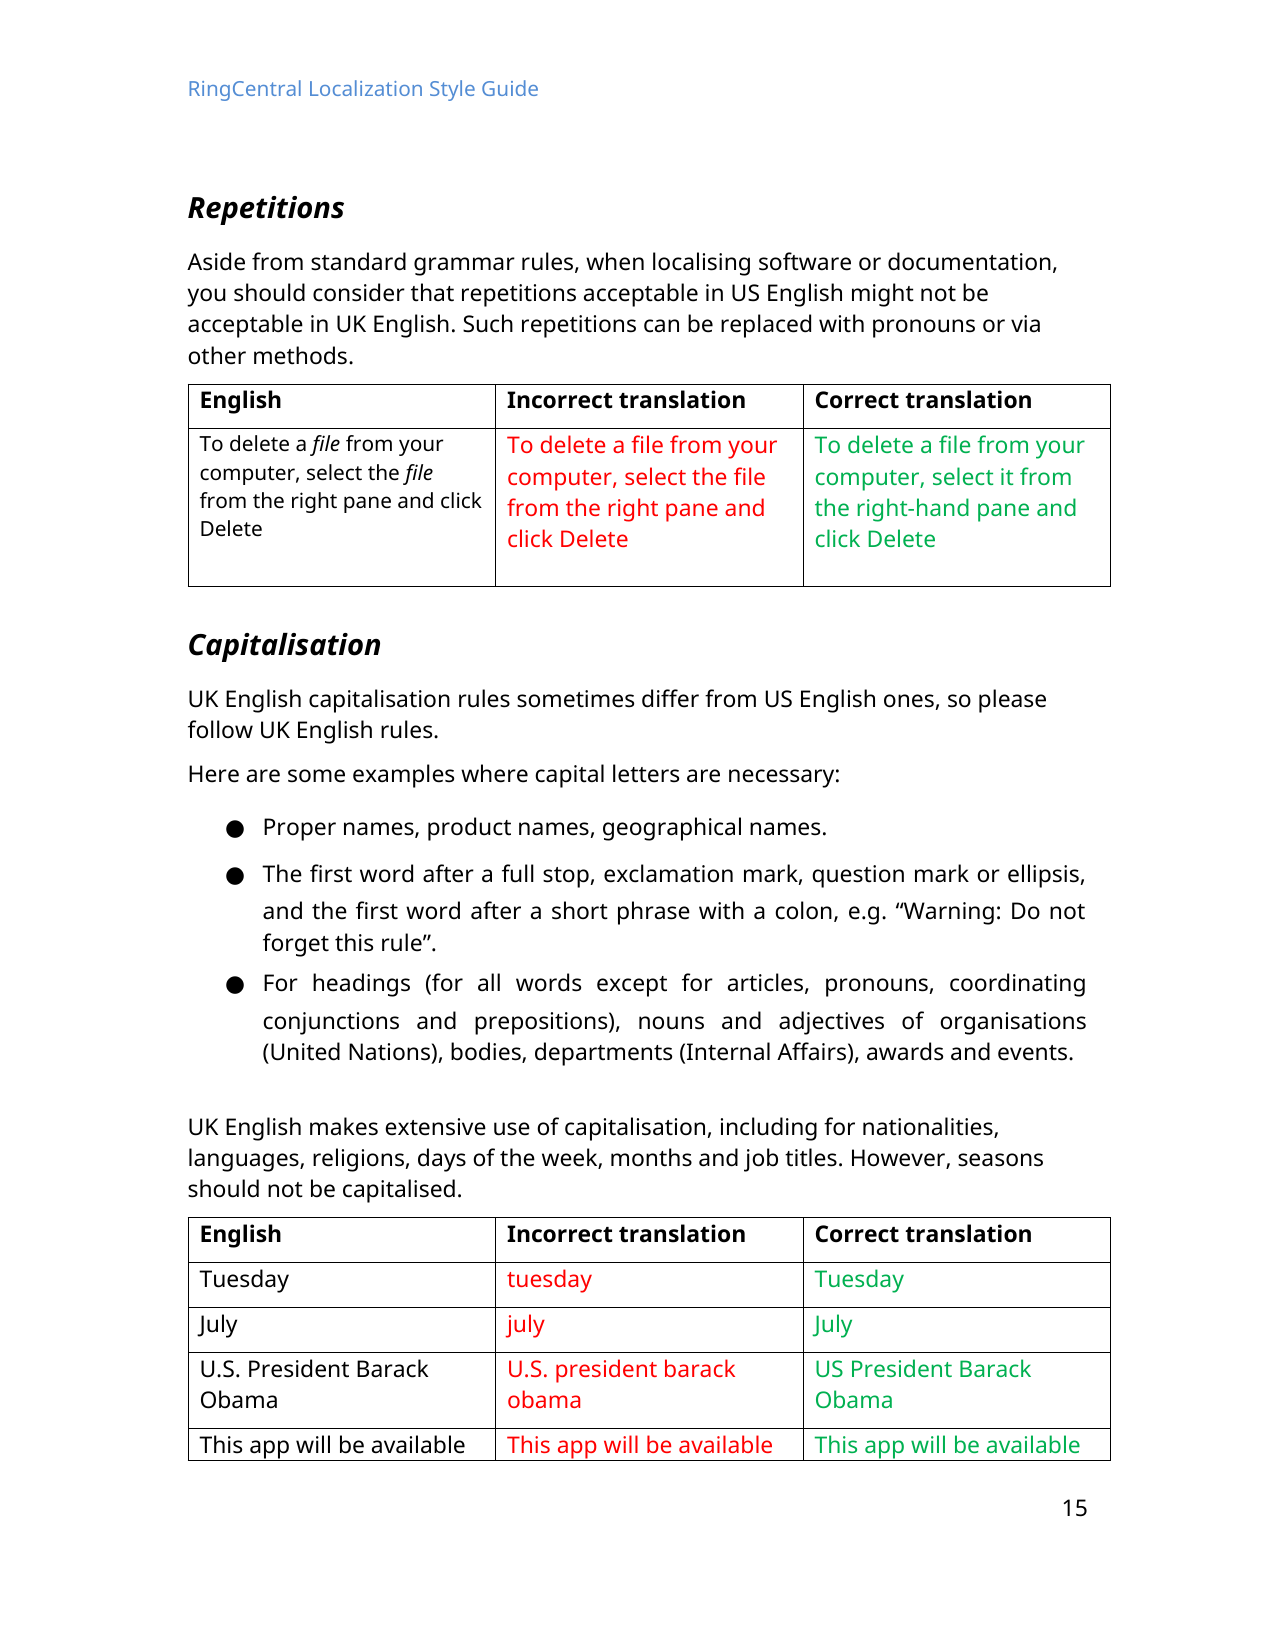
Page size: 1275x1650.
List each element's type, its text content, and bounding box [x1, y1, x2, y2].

table_header Incorrect translation [496, 385, 803, 428]
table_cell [496, 1429, 803, 1460]
table_header Incorrect translation [496, 1218, 803, 1262]
subtitle Capitalisation [187, 624, 1087, 664]
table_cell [189, 1429, 495, 1460]
subtitle Repetitions [187, 187, 1087, 227]
table_cell july [496, 1308, 803, 1352]
table_cell To delete a file from your computer, select it from the right-hand pane and click Delete [804, 429, 1110, 586]
text UK English makes extensive use of capitalisation, including for nationalities, languages, religions, days of the week, months and job titles. However, seasons should not be capitalised. [187, 1111, 1087, 1205]
table_cell July [189, 1308, 495, 1352]
table_cell July [804, 1308, 1110, 1352]
list For headings (for all words except for articles, pronouns, coordinating conjunctions and prepositions), nouns and adjectives of organisations (United Nations), bodies, departments (Internal Affairs), awards and events. [225, 958, 1087, 1067]
list The first word after a full stop, exclamation mark, question mark or ellipsis, and the first word after a short phrase with a colon, e.g. “Warning: Do not forget this rule”. [225, 848, 1087, 958]
table_header English [189, 385, 495, 428]
table_cell Tuesday [189, 1263, 495, 1307]
table_header English [189, 1218, 495, 1262]
table_header Correct translation [804, 385, 1110, 428]
text Aside from standard grammar rules, when localising software or documentation, you should consider that repetitions acceptable in US English might not be acceptable in UK English. Such repetitions can be replaced with pronouns or via other methods. [187, 246, 1087, 371]
text UK English capitalisation rules sometimes differ from US English ones, so please follow UK English rules. [187, 682, 1087, 745]
table_cell US President Barack Obama [804, 1353, 1110, 1428]
table_header Correct translation [804, 1218, 1110, 1262]
table_cell U.S. president barack obama [496, 1353, 803, 1428]
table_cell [804, 1429, 1110, 1460]
list Proper names, product names, geographical names. [225, 801, 1087, 848]
table_cell Tuesday [804, 1263, 1110, 1307]
table_cell To delete a file from your computer, select the file from the right pane and click Delete [189, 429, 495, 586]
text Here are some examples where capital letters are necessary: [187, 757, 1087, 789]
table_cell U.S. President Barack Obama [189, 1353, 495, 1428]
table_cell tuesday [496, 1263, 803, 1307]
table_cell To delete a file from your computer, select the file from the right pane and click Delete [496, 429, 803, 586]
